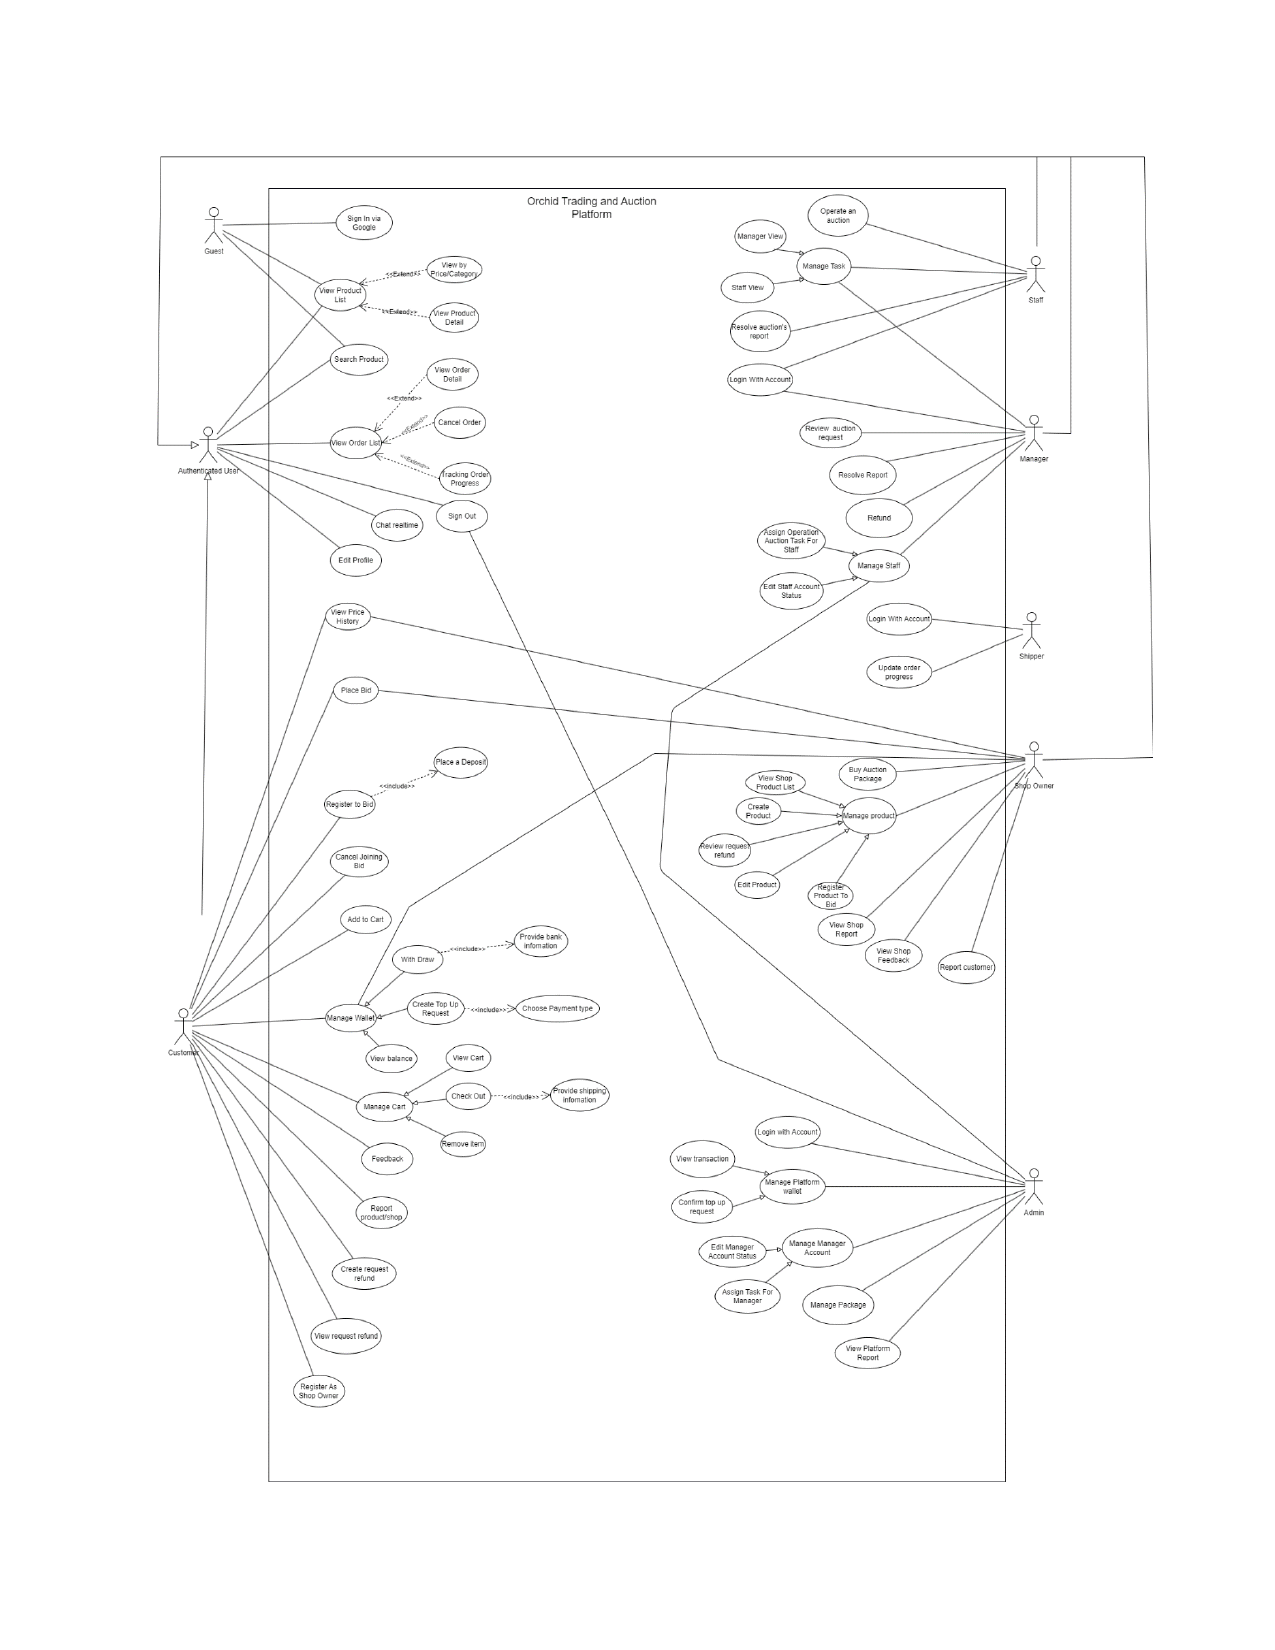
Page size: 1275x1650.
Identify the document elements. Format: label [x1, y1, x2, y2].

picture [150, 150, 1153, 1482]
